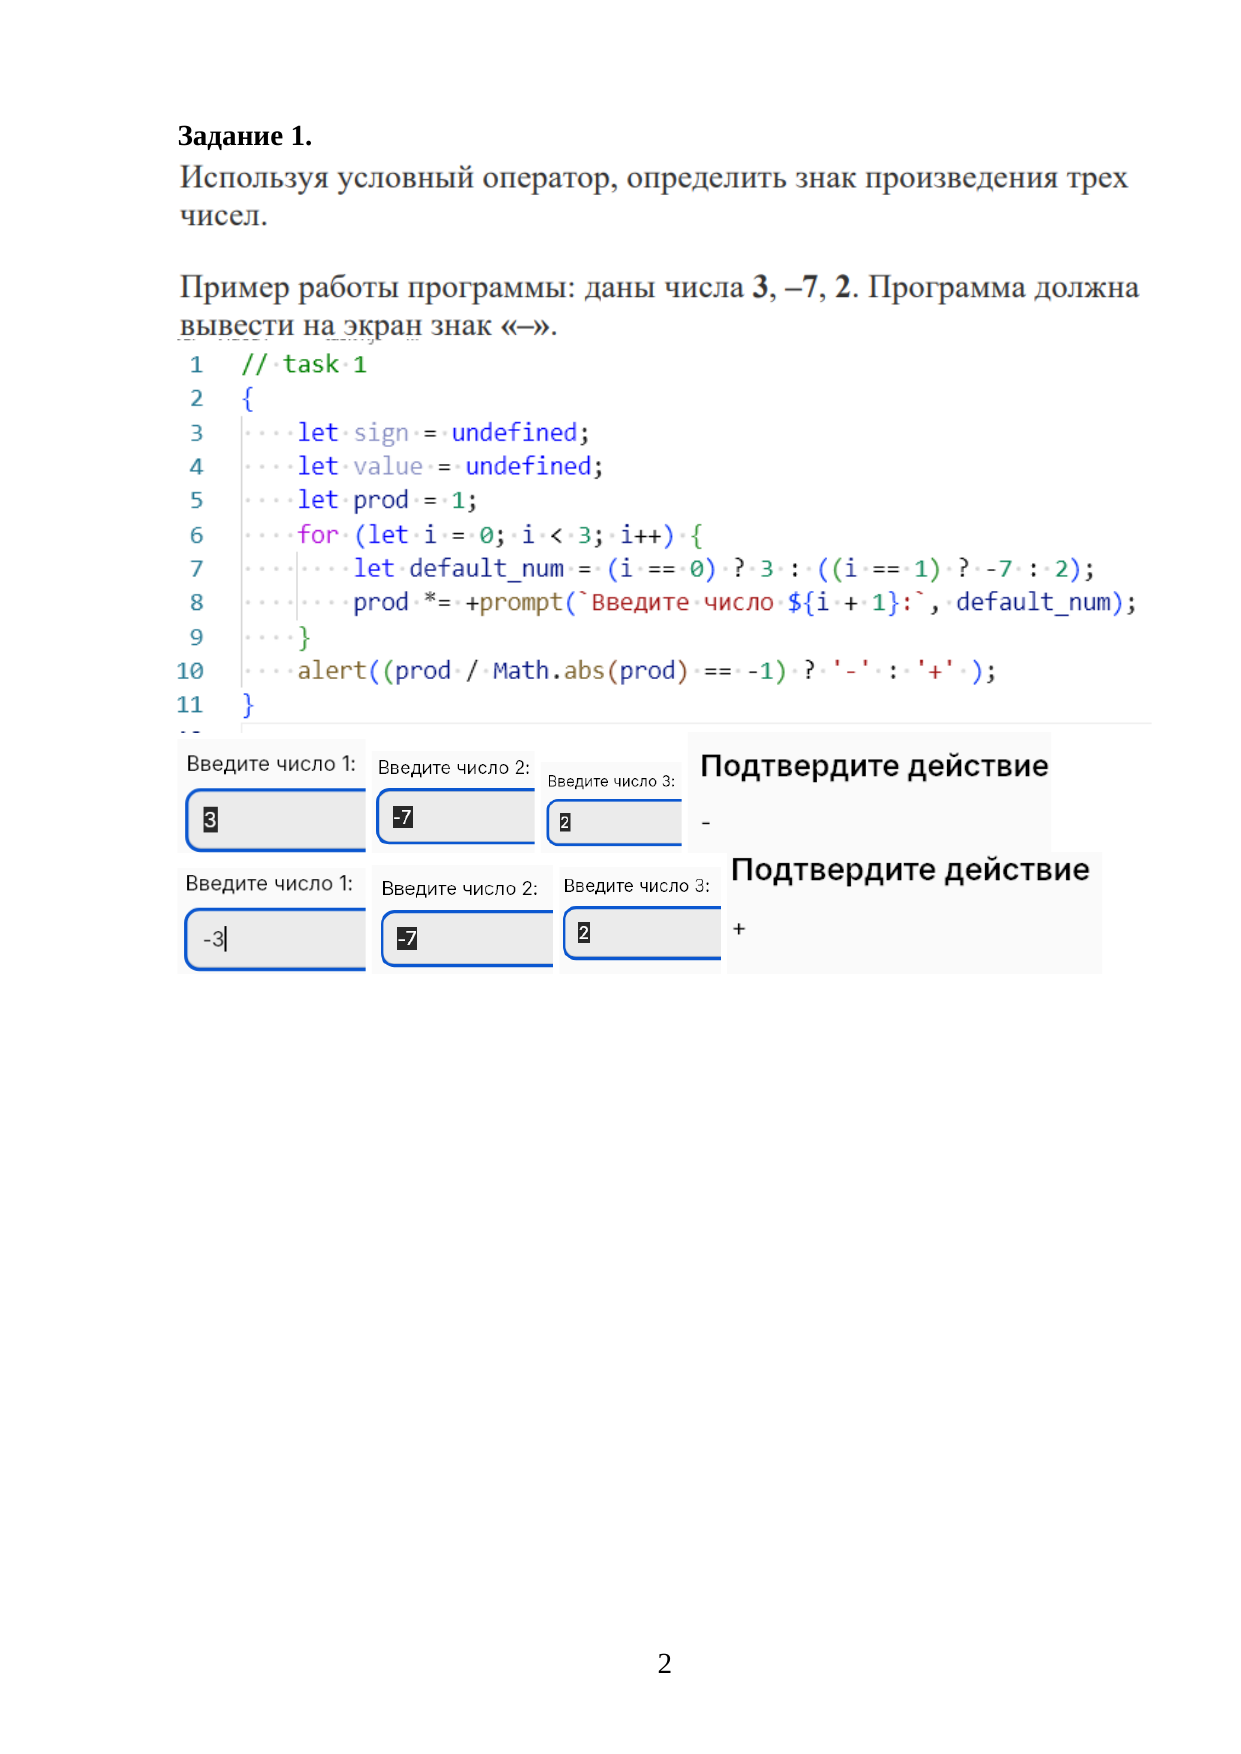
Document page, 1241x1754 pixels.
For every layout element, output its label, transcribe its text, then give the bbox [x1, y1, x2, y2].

picture [559, 867, 721, 974]
picture [371, 865, 553, 974]
picture [177, 151, 1152, 974]
picture [371, 751, 535, 853]
picture [177, 868, 366, 974]
picture [540, 762, 682, 853]
text Задание 1. [177, 118, 1152, 151]
picture [177, 739, 366, 853]
